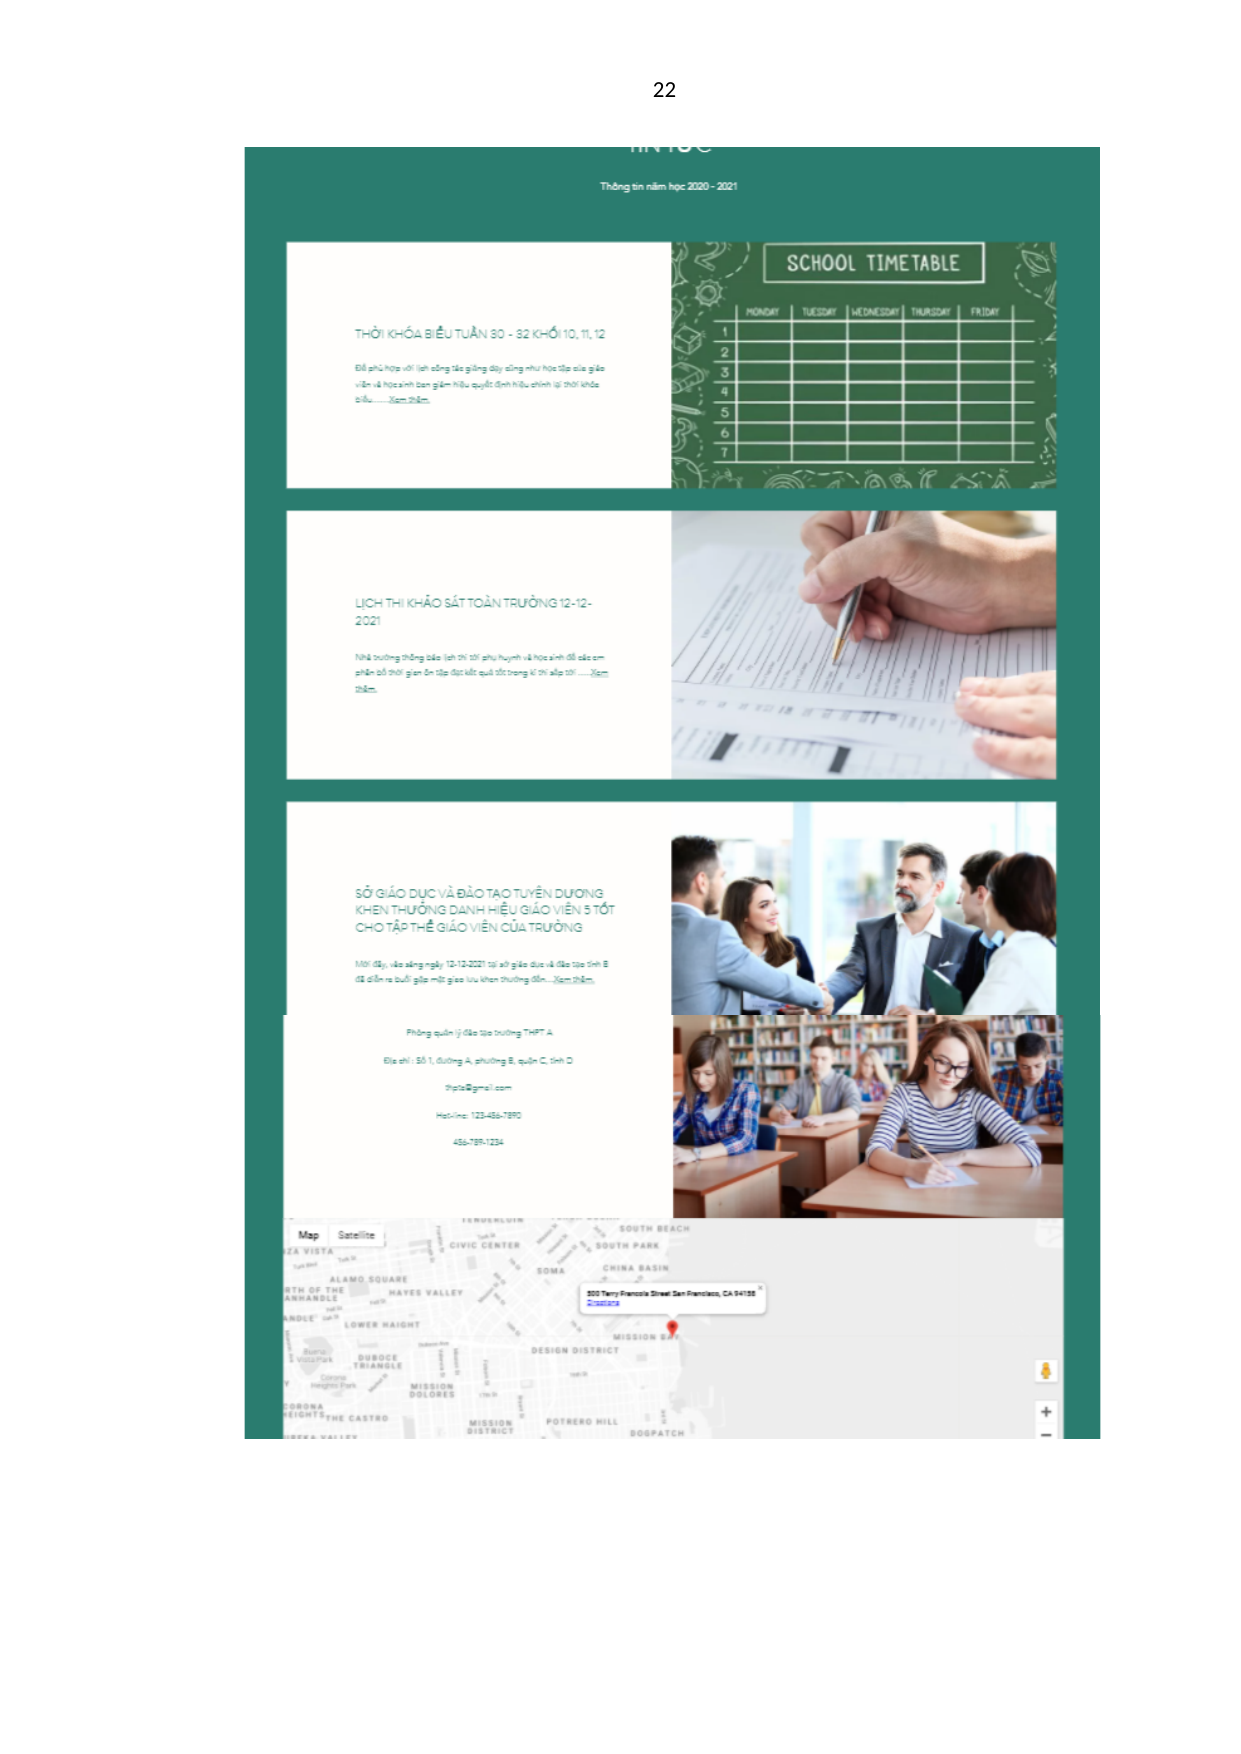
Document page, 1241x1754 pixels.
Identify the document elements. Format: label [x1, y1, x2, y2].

picture [244, 147, 1101, 1439]
